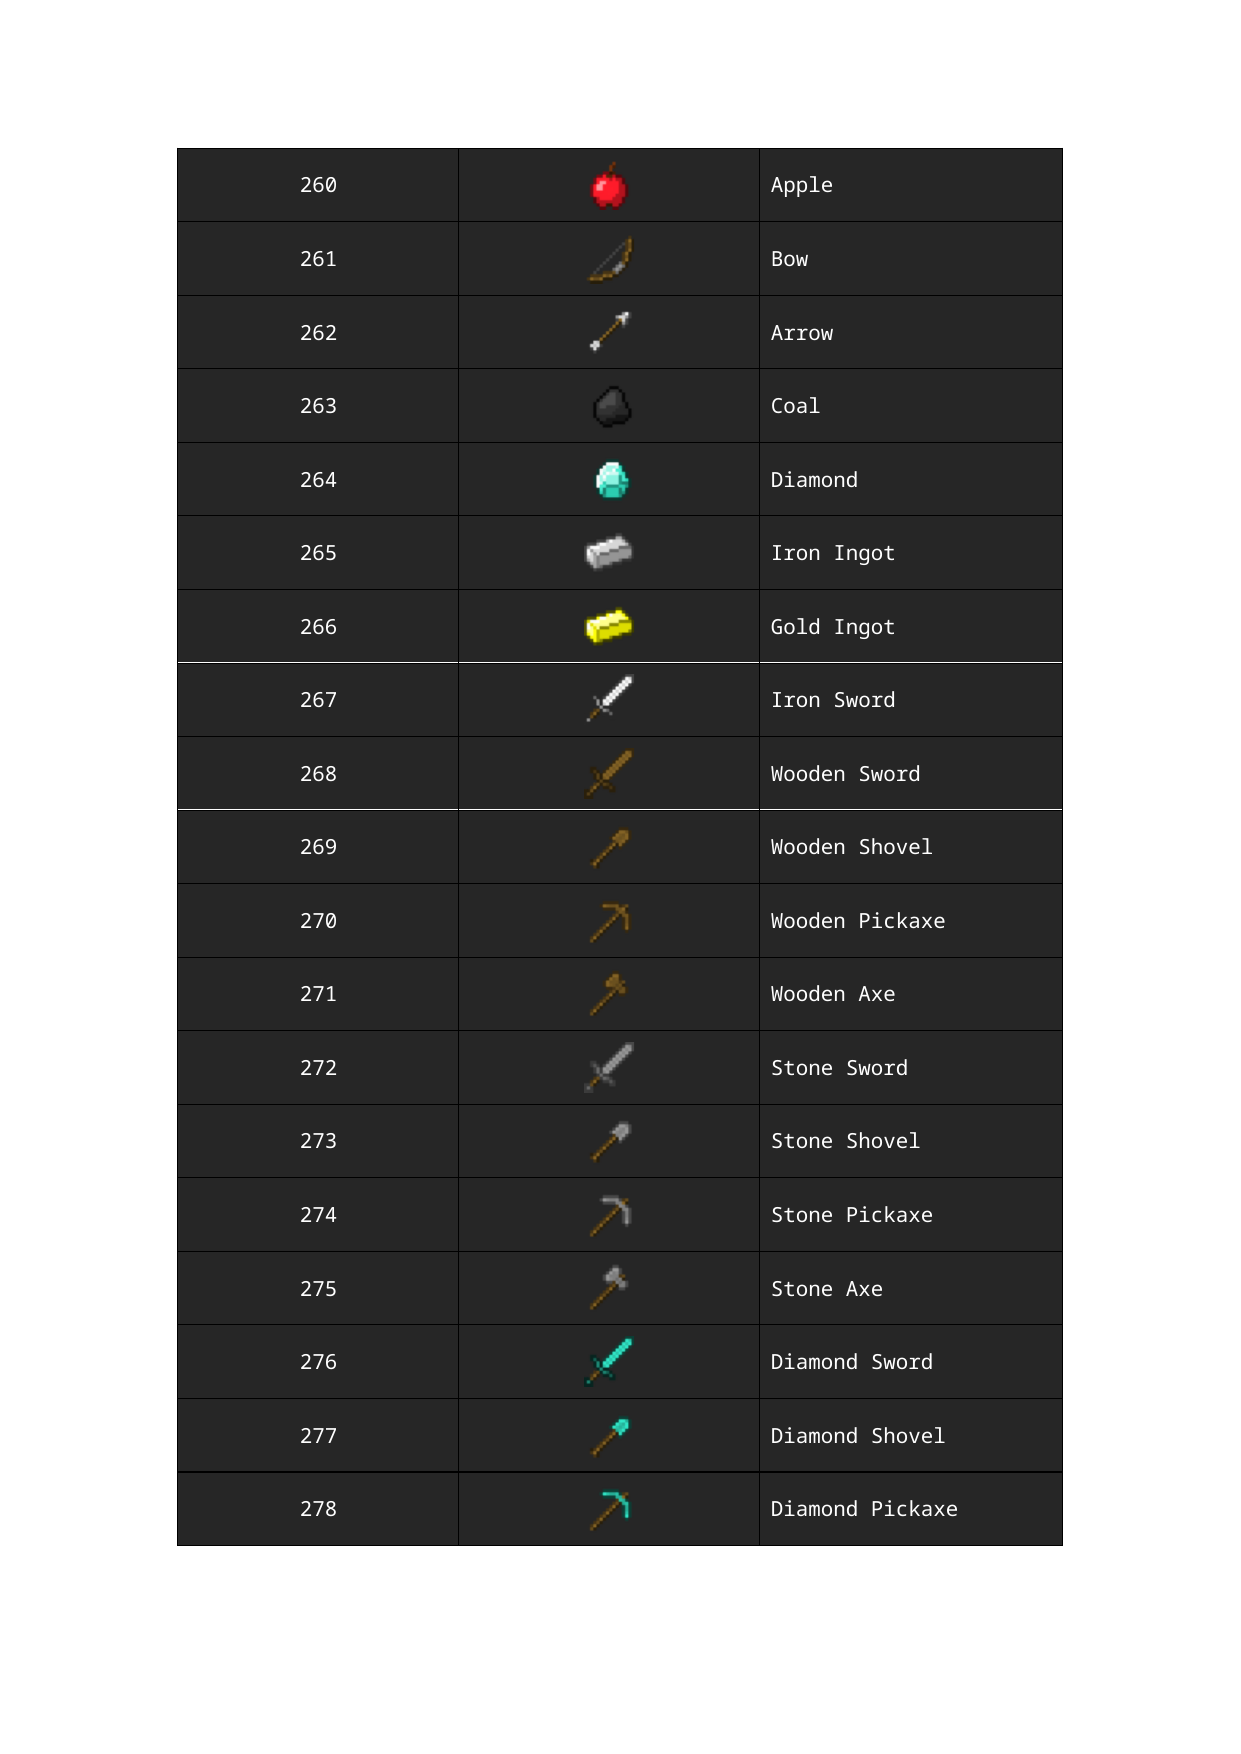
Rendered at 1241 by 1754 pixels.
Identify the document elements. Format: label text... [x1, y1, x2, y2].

table_cell [459, 1105, 759, 1177]
table_cell Apple [760, 149, 1062, 221]
picture [584, 1263, 635, 1313]
table_cell [459, 590, 759, 662]
table_cell [459, 1399, 759, 1471]
table_cell Stone Pickaxe [760, 1178, 1062, 1251]
picture [584, 454, 635, 504]
table_cell 264 [178, 443, 458, 515]
table_cell [459, 222, 759, 295]
picture [584, 968, 635, 1019]
picture [584, 1410, 635, 1461]
table_cell Iron Sword [760, 664, 1062, 736]
table_cell [459, 884, 759, 957]
picture [584, 601, 635, 652]
picture [584, 1336, 635, 1387]
table_cell 263 [178, 369, 458, 442]
table_cell Wooden Shovel [760, 811, 1062, 883]
table_cell [459, 516, 759, 589]
table_cell 277 [178, 1399, 458, 1471]
table_cell 262 [178, 296, 458, 368]
picture [584, 821, 635, 872]
table_cell Stone Sword [760, 1031, 1062, 1104]
table_cell [459, 1031, 759, 1104]
table_cell [459, 149, 759, 221]
picture [584, 895, 635, 946]
picture [584, 674, 635, 725]
picture [584, 527, 635, 578]
table_cell [459, 1473, 759, 1545]
table_cell Diamond Shovel [760, 1399, 1062, 1471]
table_cell [459, 958, 759, 1030]
table_cell 267 [178, 664, 458, 736]
table_cell 266 [178, 590, 458, 662]
table_cell 265 [178, 516, 458, 589]
table_cell [459, 664, 759, 736]
table_cell Diamond Pickaxe [760, 1473, 1062, 1545]
picture [584, 1483, 635, 1534]
table_cell [459, 1252, 759, 1324]
picture [584, 307, 635, 357]
table_cell 275 [178, 1252, 458, 1324]
table_cell 270 [178, 884, 458, 957]
table_cell 273 [178, 1105, 458, 1177]
table_cell Wooden Pickaxe [760, 884, 1062, 957]
table_cell Wooden Sword [760, 737, 1062, 809]
table_cell Wooden Axe [760, 958, 1062, 1030]
picture [584, 380, 635, 431]
picture [584, 1116, 635, 1166]
table_cell [459, 443, 759, 515]
picture [584, 160, 635, 210]
table_cell 268 [178, 737, 458, 809]
table_cell [459, 1325, 759, 1398]
table_cell [459, 737, 759, 809]
table_cell Diamond [760, 443, 1062, 515]
table_cell Gold Ingot [760, 590, 1062, 662]
table_cell 271 [178, 958, 458, 1030]
picture [584, 233, 635, 284]
picture [584, 1189, 635, 1240]
table_cell 272 [178, 1031, 458, 1104]
table_cell 261 [178, 222, 458, 295]
picture [584, 1042, 635, 1093]
table_cell 278 [178, 1473, 458, 1545]
table_cell [459, 811, 759, 883]
table_cell [459, 369, 759, 442]
table_cell [459, 296, 759, 368]
table_cell 269 [178, 811, 458, 883]
table_cell Arrow [760, 296, 1062, 368]
table_cell Stone Axe [760, 1252, 1062, 1324]
table_cell Coal [760, 369, 1062, 442]
table_cell 274 [178, 1178, 458, 1251]
table_cell 276 [178, 1325, 458, 1398]
table_cell [459, 1178, 759, 1251]
table_cell Iron Ingot [760, 516, 1062, 589]
table_cell Stone Shovel [760, 1105, 1062, 1177]
table_cell Bow [760, 222, 1062, 295]
table_cell 260 [178, 149, 458, 221]
picture [584, 748, 635, 799]
table_cell Diamond Sword [760, 1325, 1062, 1398]
